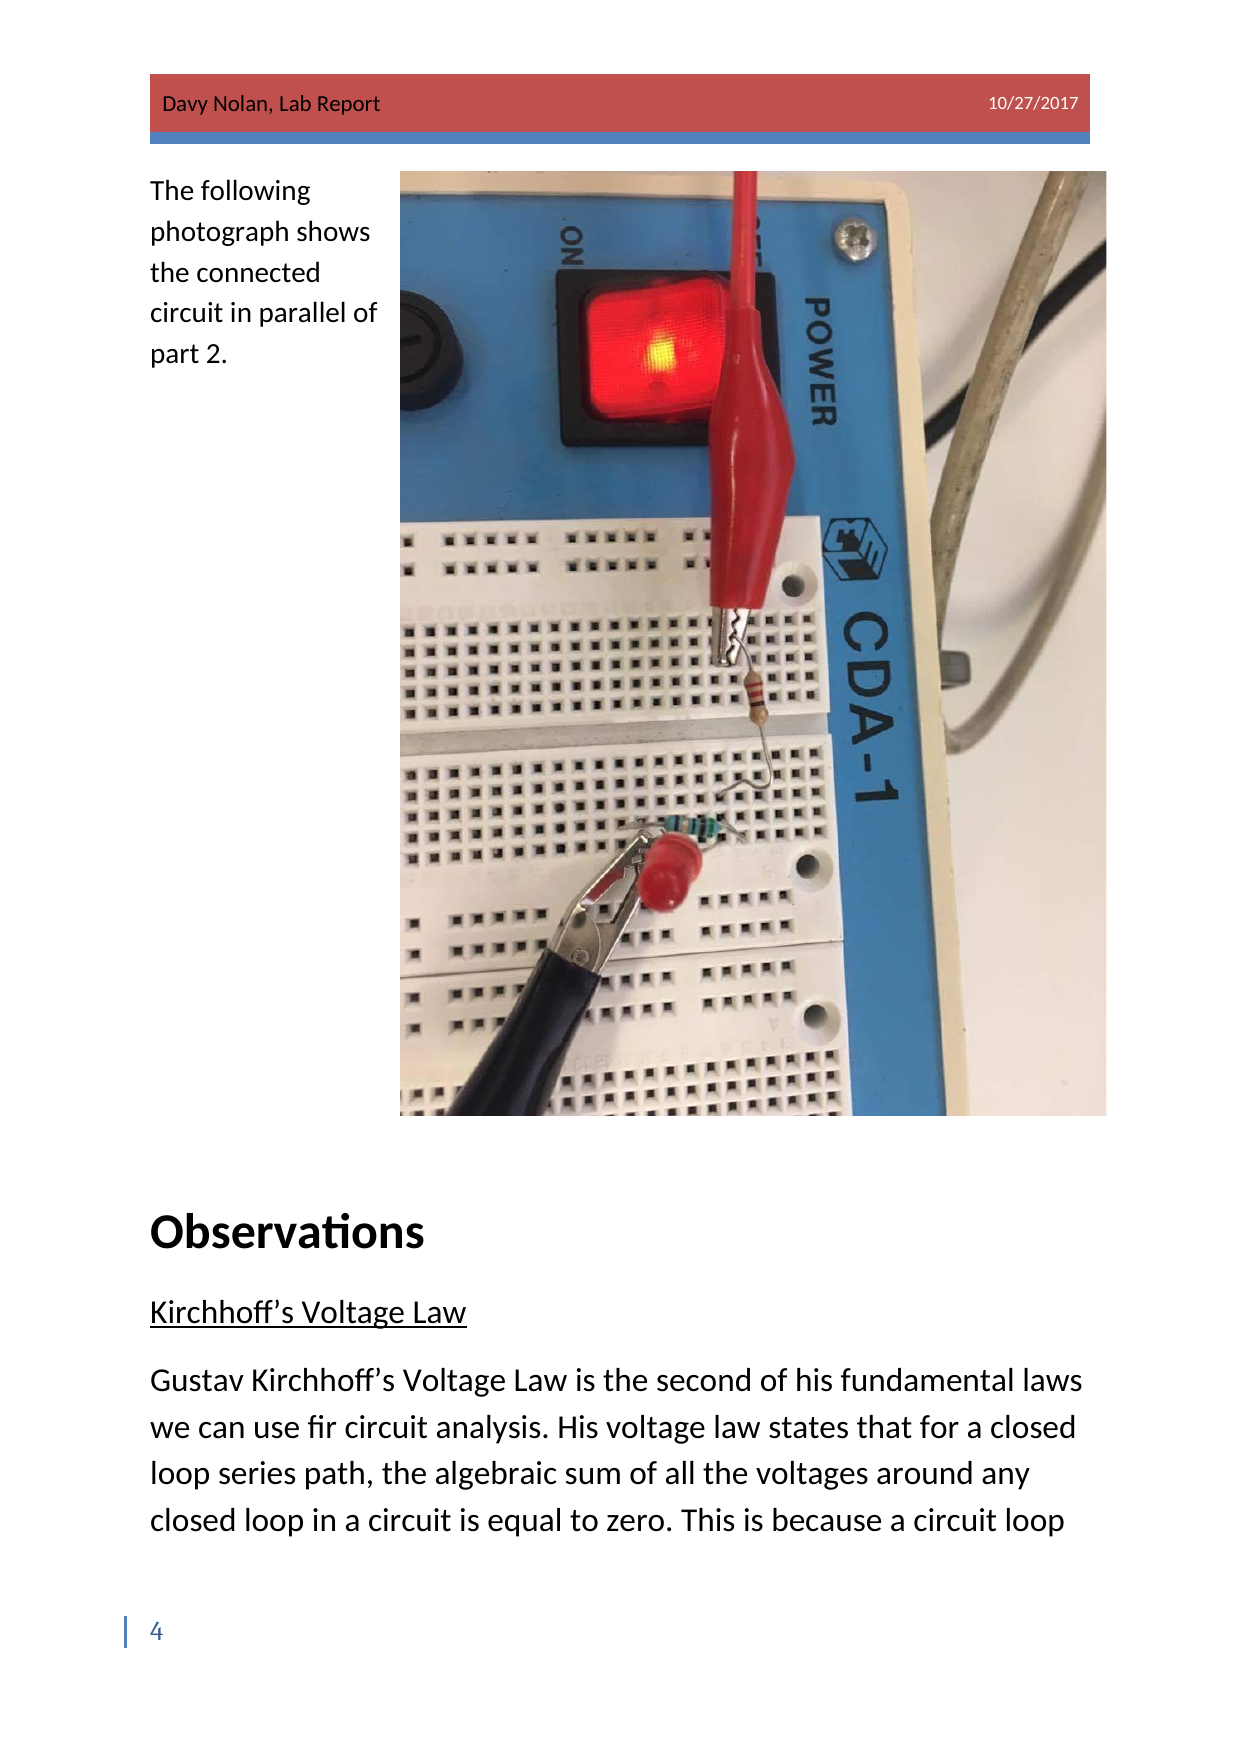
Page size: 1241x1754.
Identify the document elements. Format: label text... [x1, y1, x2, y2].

text Observations [150, 1200, 1090, 1261]
picture [400, 171, 1107, 1116]
text Kirchhoff’s Voltage Law [150, 1291, 1090, 1332]
text The following photograph shows the connected circuit in parallel of part 2. [150, 172, 400, 371]
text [150, 1359, 1090, 1540]
